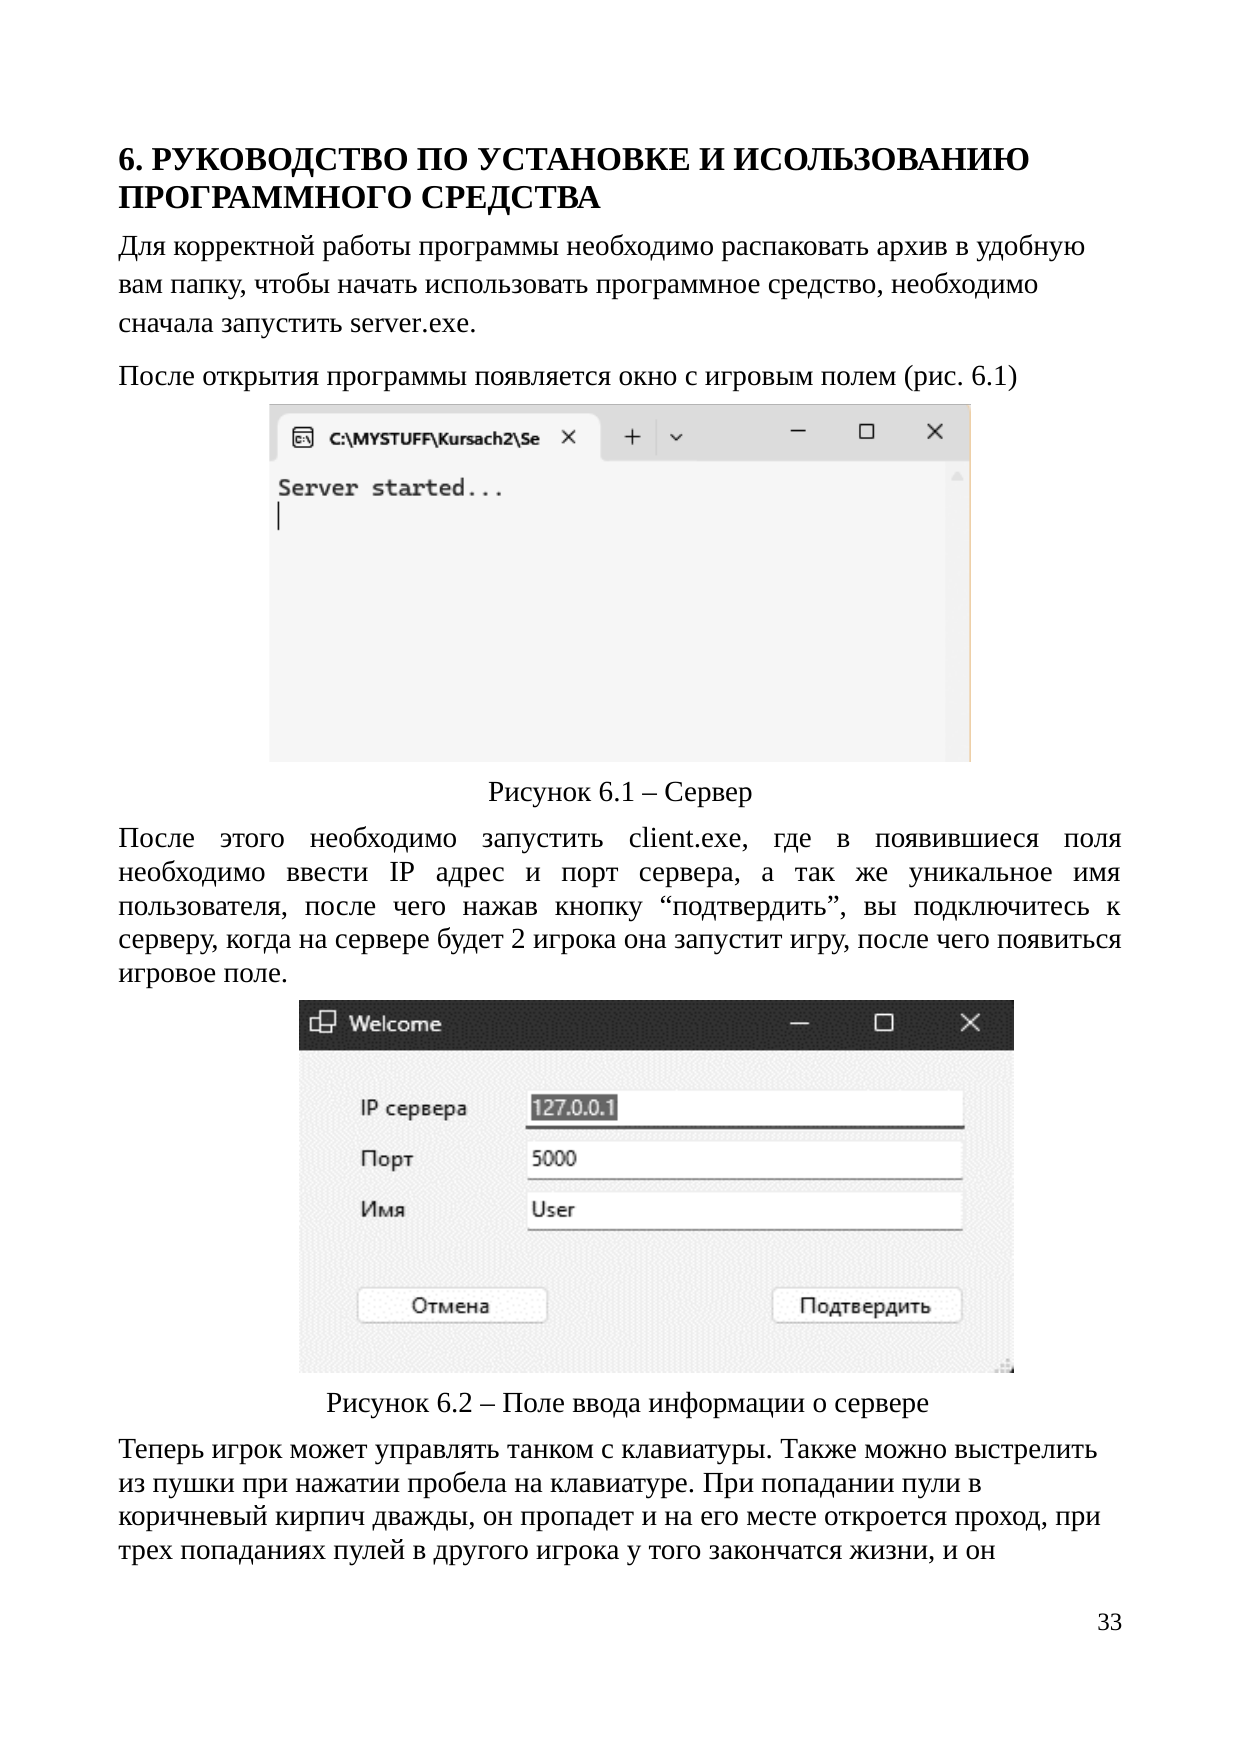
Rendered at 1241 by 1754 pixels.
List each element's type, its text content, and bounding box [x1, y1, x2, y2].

picture [299, 1000, 1014, 1373]
text После открытия программы появляется окно с игровым полем (рис. 6.1) [118, 358, 1122, 392]
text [118, 1431, 1122, 1566]
picture [269, 404, 971, 762]
text Для корректной работы программы необходимо распаковать архив в удобную вам папку, чтобы начать использовать программное средство, необходимо сначала запустить server.exe. [118, 228, 1122, 339]
text Рисунок 6.1 – Сервер [118, 774, 1122, 808]
text После этого необходимо запустить client.exe, где в появившиеся поля необходимо ввести IP адрес и порт сервера, а так же уникальное имя пользователя, после чего нажав кнопку “подтвердить”, вы подключитесь к серверу, когда на сервере будет 2 игрока она запустит игру, после чего появиться игровое поле. [118, 821, 1122, 988]
subtitle 6. РУКОВОДСТВО ПО УСТАНОВКЕ И ИСОЛЬЗОВАНИЮ ПРОГРАММНОГО СРЕДСТВА [118, 139, 1122, 216]
text Рисунок 6.2 – Поле ввода информации о сервере [118, 1385, 1122, 1419]
